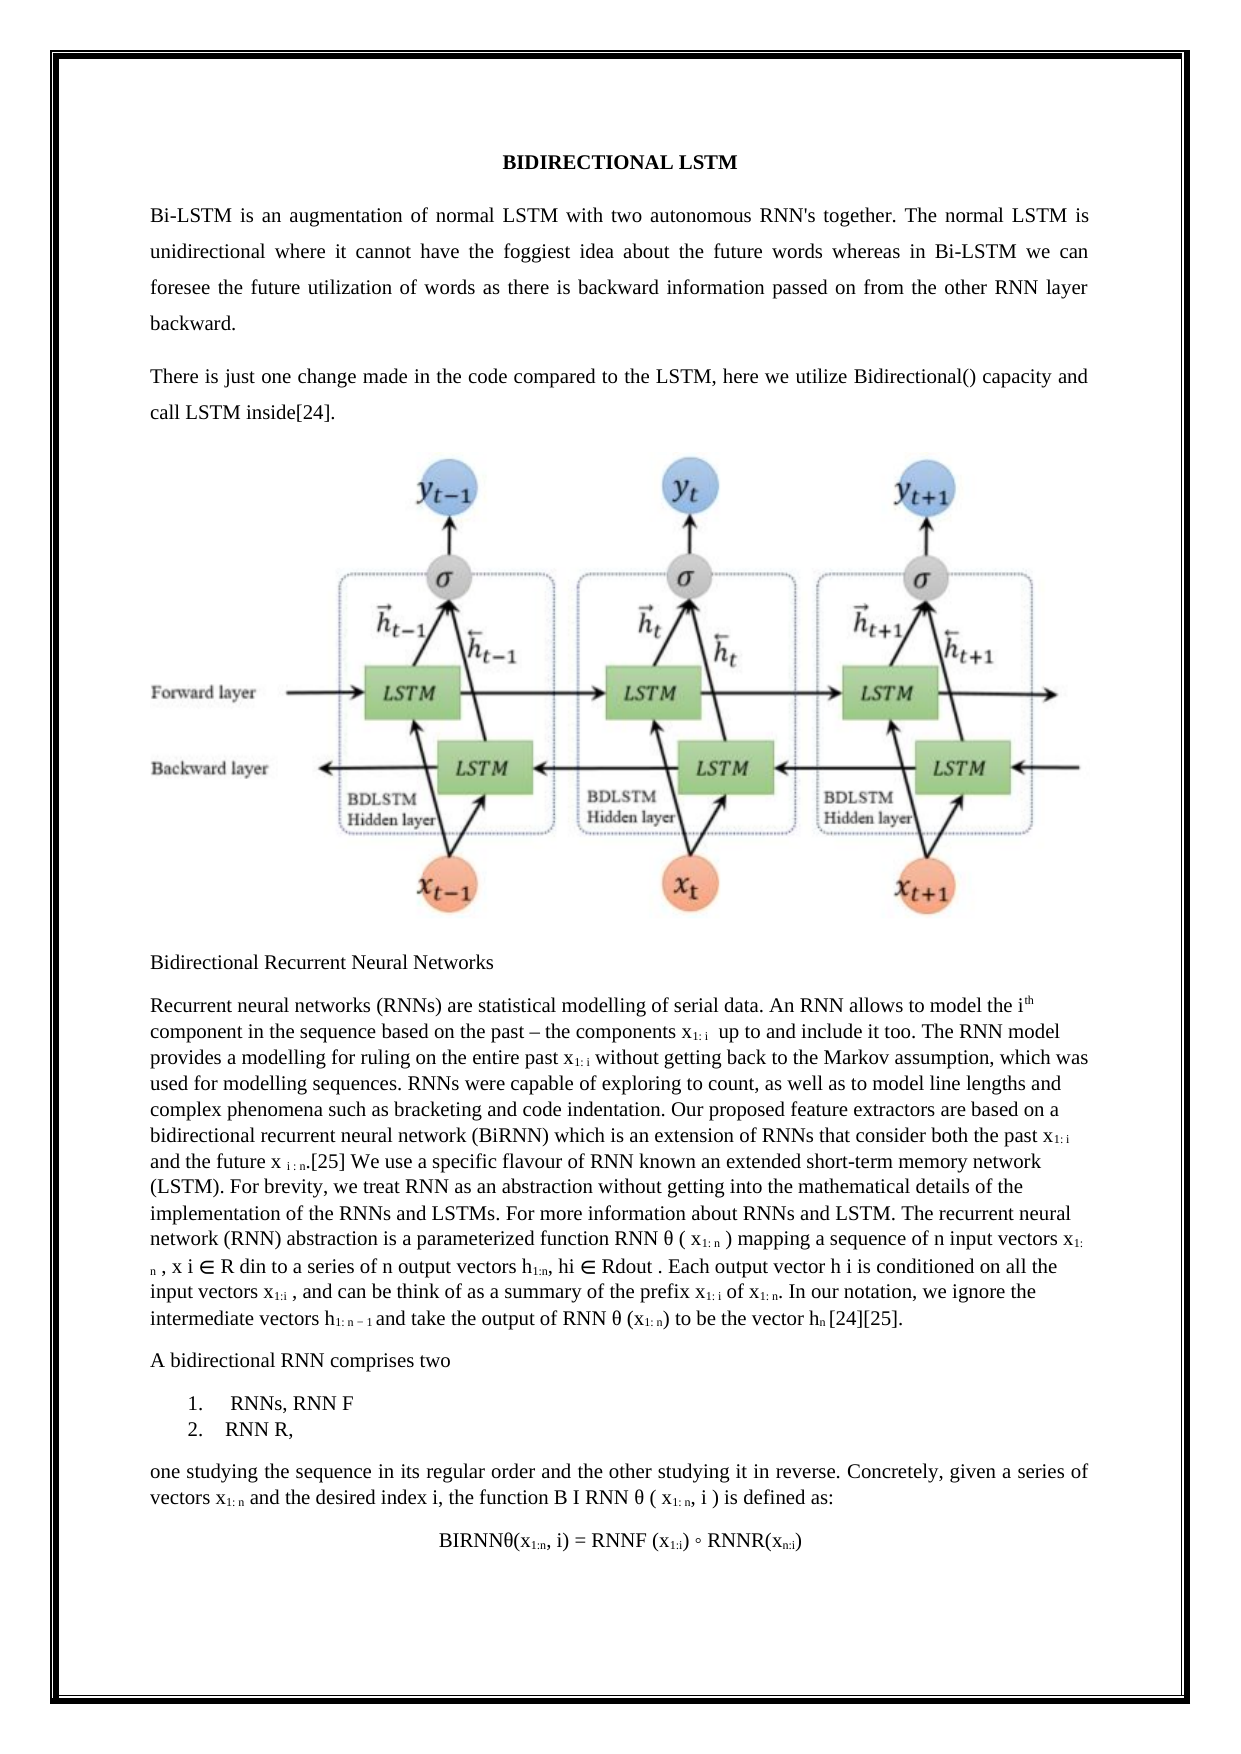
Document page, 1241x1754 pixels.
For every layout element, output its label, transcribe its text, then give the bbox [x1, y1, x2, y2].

text Recurrent neural networks (RNNs) are statistical modelling of serial data. An RNN allows to model the ith component in the sequence based on the past – the components x1: i up to and include it too. The RNN model provides a modelling for ruling on the entire past x1: i without getting back to the Markov assumption, which was used for modelling sequences. RNNs were capable of exploring to count, as well as to model line lengths and complex phenomena such as bracketing and code indentation. Our proposed feature extractors are based on a bidirectional recurrent neural network (BiRNN) which is an extension of RNNs that consider both the past x1: i and the future x i : n.[25] We use a specific flavour of RNN known an extended short-term memory network (LSTM). For brevity, we treat RNN as an abstraction without getting into the mathematical details of the implementation of the RNNs and LSTMs. For more information about RNNs and LSTM. The recurrent neural network (RNN) abstraction is a parameterized function RNN θ ( x1: n ) mapping a sequence of n input vectors x1: n , x i ∈ R din to a series of n output vectors h1:n, hi ∈ Rdout . Each output vector h i is conditioned on all the input vectors x1:i , and can be think of as a summary of the prefix x1: i of x1: n. In our notation, we ignore the intermediate vectors h1: n − 1 and take the output of RNN θ (x1: n) to be the vector hn [24][25]. [150, 993, 1090, 1329]
text BIRNNθ(x1:n, i) = RNNF (x1:i) ◦ RNNR(xn:i) [150, 1528, 1090, 1552]
picture [150, 452, 1091, 920]
list RNNs, RNN F [187, 1391, 1090, 1415]
text BIDIRECTIONAL LSTM [150, 150, 1090, 174]
text Bi-LSTM is an augmentation of normal LSTM with two autonomous RNN's together. The normal LSTM is unidirectional where it cannot have the foggiest idea about the future words whereas in Bi-LSTM we can foresee the future utilization of words as there is backward information passed on from the other RNN layer backward. [150, 203, 1090, 335]
text There is just one change made in the code compared to the LSTM, here we utilize Bidirectional() capacity and call LSTM inside[24]. [150, 363, 1090, 424]
text Bidirectional Recurrent Neural Networks [150, 950, 1090, 974]
text A bidirectional RNN comprises two [150, 1348, 1090, 1372]
text one studying the sequence in its regular order and the other studying it in reverse. Concretely, given a series of vectors x1: n and the desired index i, the function B I RNN θ ( x1: n, i ) is defined as: [150, 1459, 1090, 1509]
list RNN R, [187, 1417, 1090, 1441]
